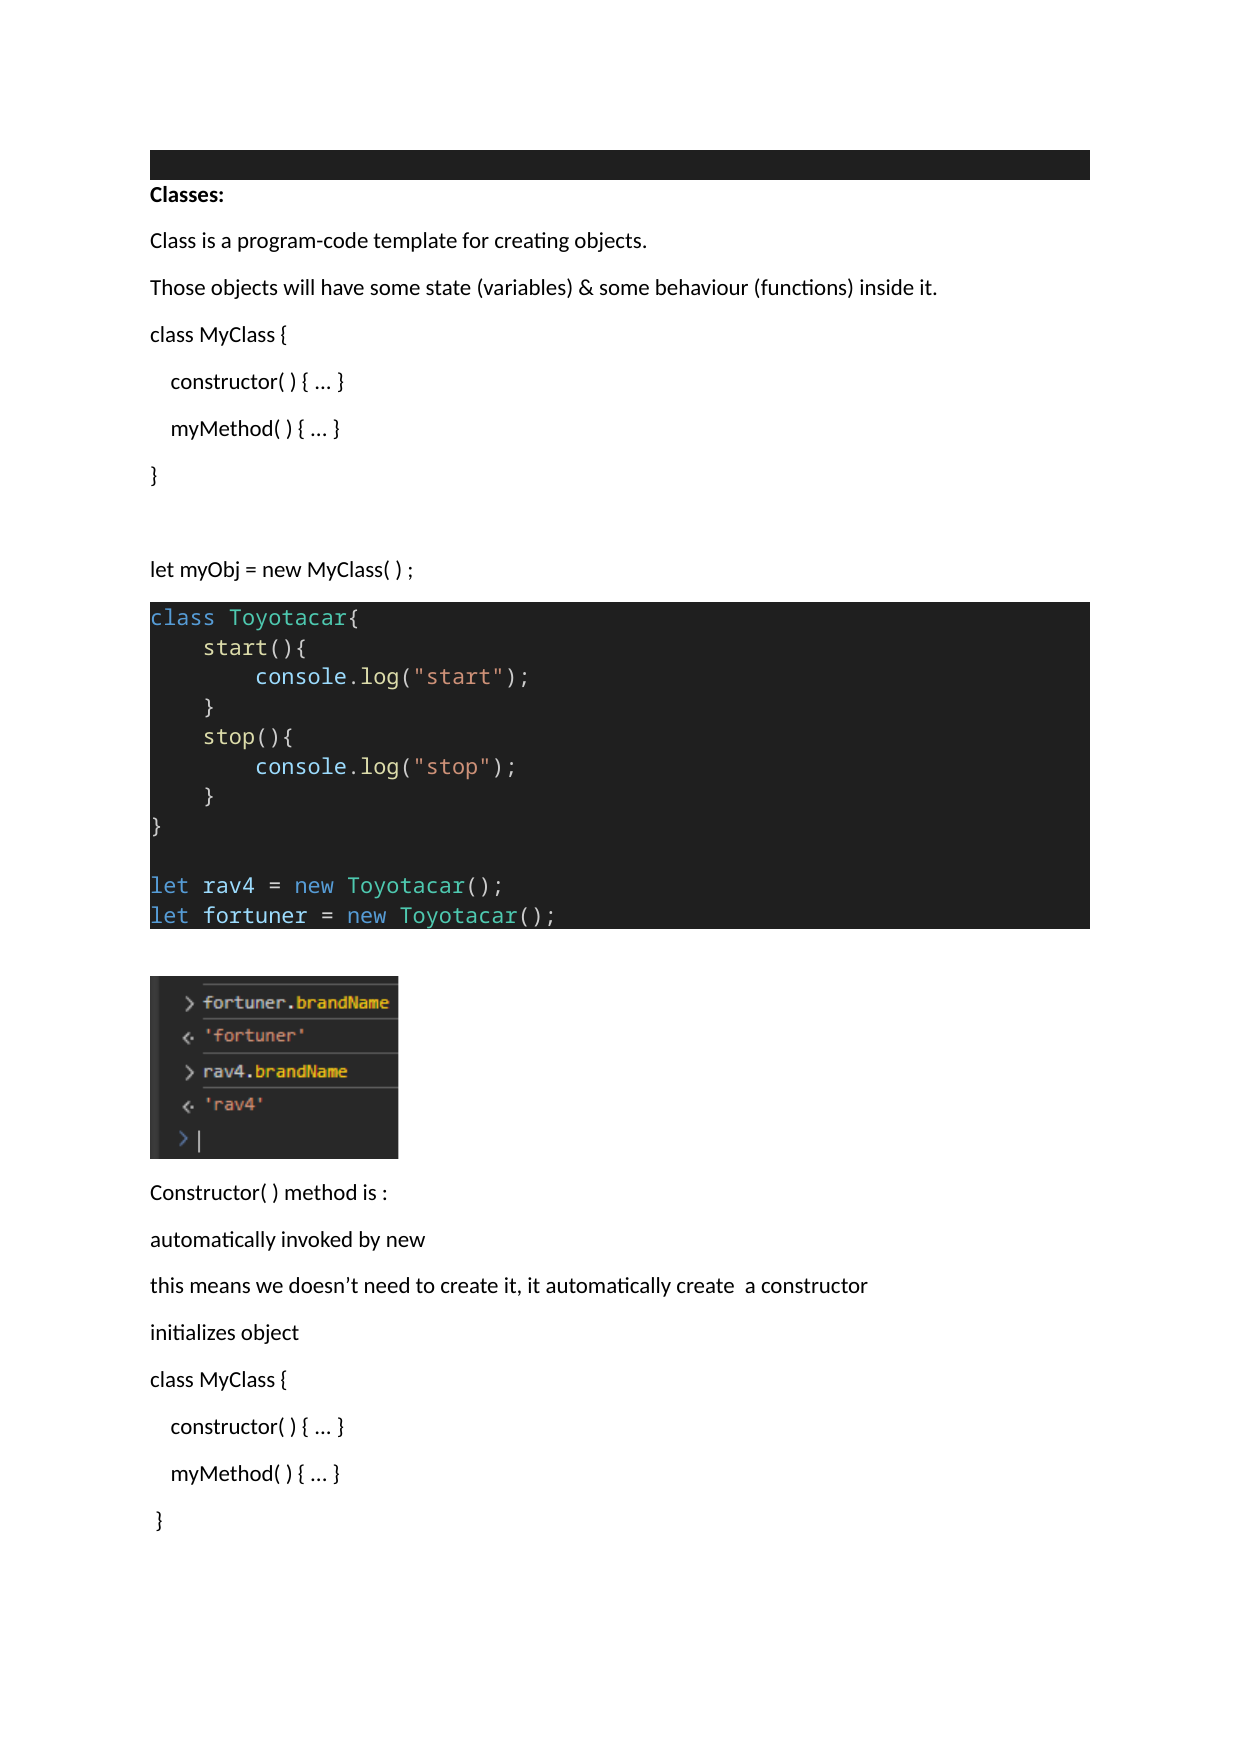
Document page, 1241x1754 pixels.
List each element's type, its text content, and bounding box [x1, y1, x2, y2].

text constructor( ) { ... } [150, 367, 1090, 395]
text let rav4 = new Toyotacar(); [150, 870, 1090, 899]
text start(){ [150, 631, 1090, 661]
text initializes object [150, 1318, 1090, 1347]
text class Toyotacar{ [150, 602, 1090, 631]
text class MyClass { [150, 320, 1090, 348]
text console.log("stop"); [150, 751, 1090, 780]
text } [150, 461, 1090, 489]
text Constructor( ) method is : [150, 1178, 1090, 1206]
text stop(){ [150, 721, 1090, 751]
text } [150, 1506, 1090, 1534]
text } [150, 810, 1090, 840]
picture [150, 976, 399, 1159]
text } [150, 691, 1090, 721]
text myMethod( ) { ... } [150, 1459, 1090, 1487]
text myMethod( ) { ... } [150, 414, 1090, 442]
text Those objects will have some state (variables) & some behaviour (functions) inside it. [150, 273, 1090, 302]
text this means we doesn’t need to create it, it automatically create a constructor [150, 1272, 1090, 1300]
text let fortuner = new Toyotacar(); [150, 899, 1090, 929]
text Class is a program-code template for creating objects. [150, 227, 1090, 255]
text class MyClass { [150, 1365, 1090, 1393]
text automatically invoked by new [150, 1225, 1090, 1253]
text let myObj = new MyClass( ) ; [150, 555, 1090, 583]
text } [150, 780, 1090, 810]
text Classes: [150, 180, 1090, 208]
text console.log("start"); [150, 661, 1090, 691]
text constructor( ) { ... } [150, 1412, 1090, 1440]
